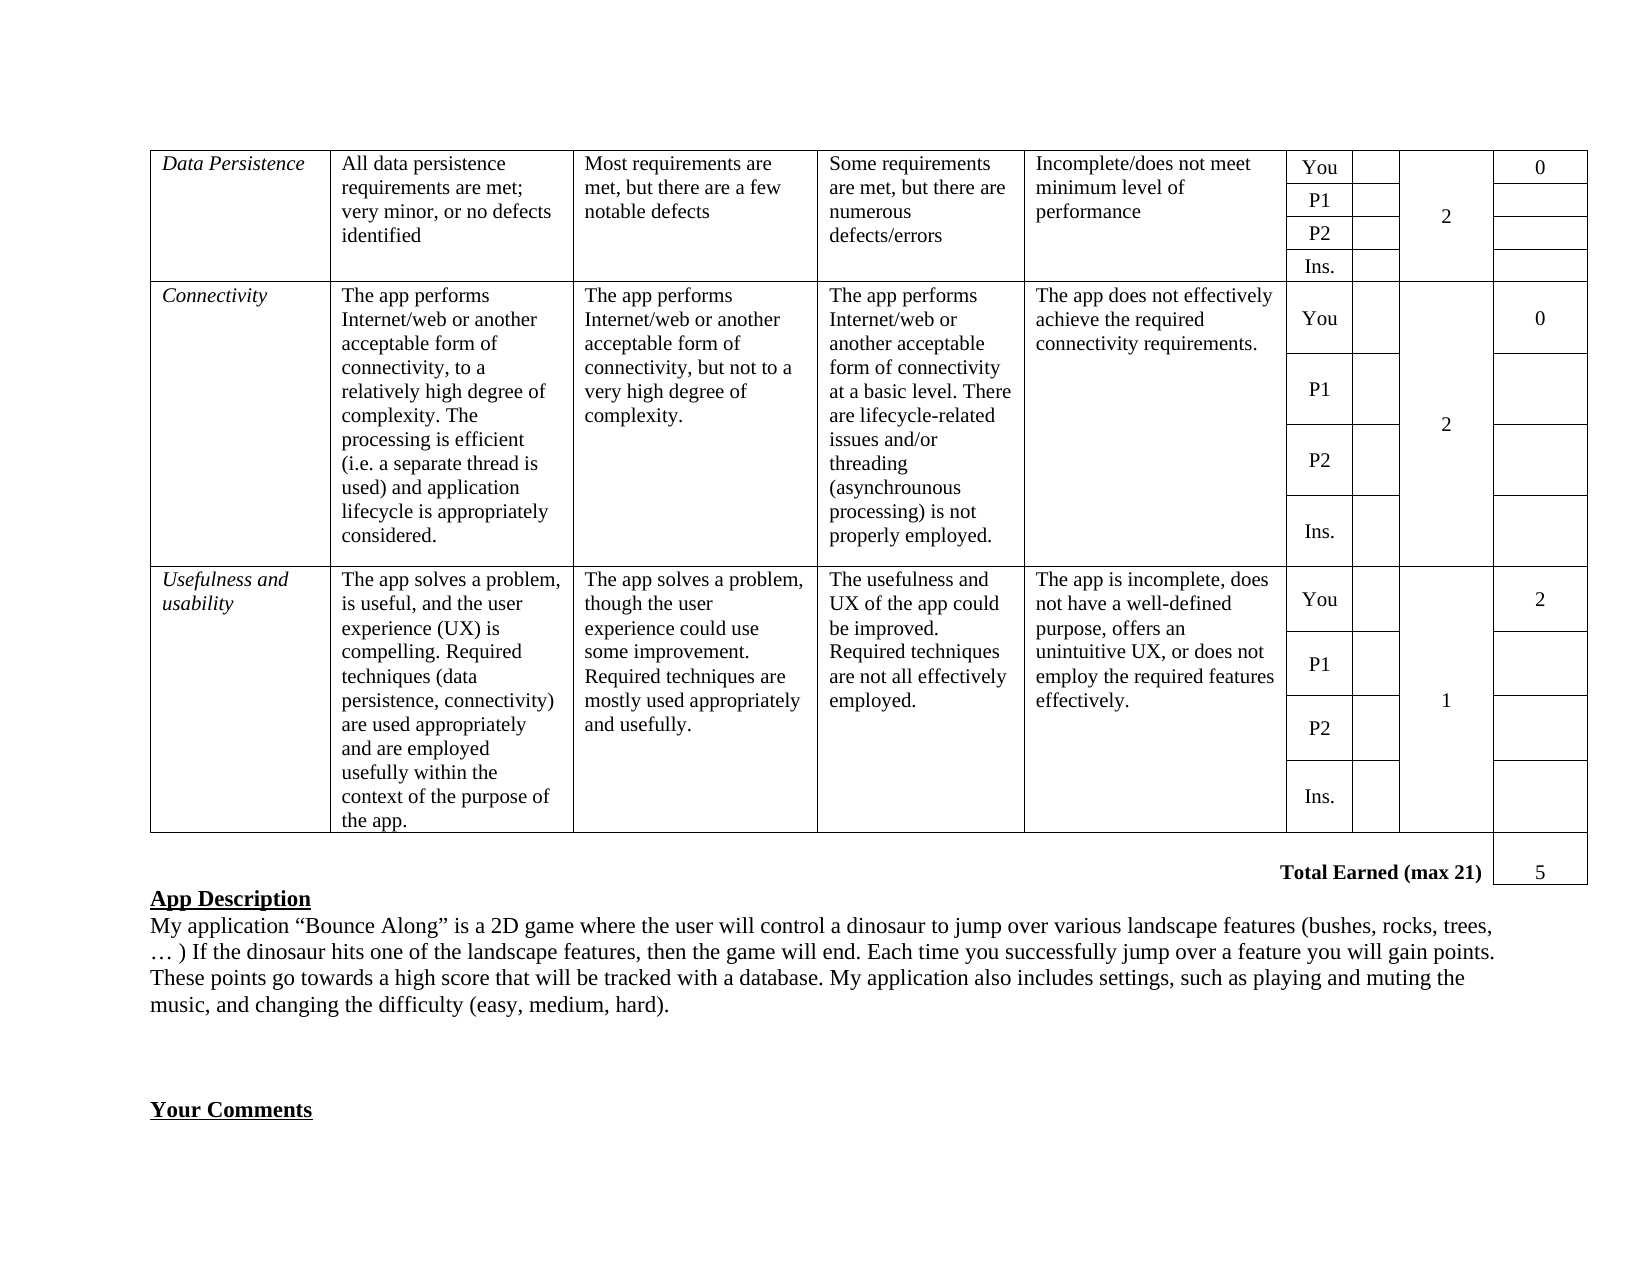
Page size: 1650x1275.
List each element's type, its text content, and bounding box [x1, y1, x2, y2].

table_cell [1494, 425, 1587, 495]
table_cell [1353, 184, 1399, 216]
table_cell [1353, 151, 1399, 183]
table_cell [1353, 354, 1399, 424]
table_cell [1494, 354, 1587, 424]
table_cell You [1287, 567, 1352, 631]
table_cell [1353, 761, 1399, 832]
table_cell 2 [1400, 151, 1493, 281]
table_cell Ins. [1287, 496, 1352, 566]
table_cell Connectivity [151, 282, 330, 566]
table_cell 1 [1400, 567, 1493, 832]
table_cell [1494, 217, 1587, 249]
table_cell P1 [1287, 354, 1352, 424]
table_cell Usefulness and usability [151, 567, 330, 832]
table_cell You [1287, 282, 1352, 353]
table_cell [1353, 250, 1399, 281]
table_cell The app performs Internet/web or another acceptable form of connectivity, but not to a very high degree of complexity. [574, 282, 817, 566]
table_cell Data Persistence [151, 151, 330, 281]
table_cell 0 [1494, 151, 1587, 183]
table_cell [1353, 282, 1399, 353]
table_cell The app solves a problem, though the user experience could use some improvement. Required techniques are mostly used appropriately and usefully. [574, 567, 817, 832]
table_cell P2 [1287, 217, 1352, 249]
table_cell Ins. [1287, 761, 1352, 832]
table_cell Incomplete/does not meet minimum level of performance [1025, 151, 1286, 281]
table_cell [1494, 761, 1587, 832]
table_cell Ins. [1287, 250, 1352, 281]
text My application “Bounce Along” is a 2D game where the user will control a dinosaur to jump over various landscape features (bushes, rocks, trees, … ) If the dinosaur hits one of the landscape features, then the game will end. Each time you successfully jump over a feature you will gain points. These points go towards a high score that will be tracked with a database. My application also includes settings, such as playing and muting the music, and changing the difficulty (easy, medium, hard). [150, 912, 1500, 1017]
table_cell The app solves a problem, is useful, and the user experience (UX) is compelling. Required techniques (data persistence, connectivity) are used appropriately and are employed usefully within the context of the purpose of the app. [331, 567, 573, 832]
table_cell [1494, 250, 1587, 281]
table_cell [1353, 425, 1399, 495]
table_cell P2 [1287, 425, 1352, 495]
table_cell [1494, 496, 1587, 566]
table_cell You [1287, 151, 1352, 183]
table_cell All data persistence requirements are met; very minor, or no defects identified [331, 151, 573, 281]
table_cell The app is incomplete, does not have a well-defined purpose, offers an unintuitive UX, or does not employ the required features effectively. [1025, 567, 1286, 832]
table_cell The usefulness and UX of the app could be improved. Required techniques are not all effectively employed. [818, 567, 1024, 832]
table_cell Some requirements are met, but there are numerous defects/errors [818, 151, 1024, 281]
table_cell The app does not effectively achieve the required connectivity requirements. [1025, 282, 1286, 566]
table_cell P1 [1287, 184, 1352, 216]
table_cell [1494, 184, 1587, 216]
text App Description [150, 885, 1500, 912]
table_cell The app performs Internet/web or another acceptable form of connectivity, to a relatively high degree of complexity. The processing is efficient (i.e. a separate thread is used) and application lifecycle is appropriately considered. [331, 282, 573, 566]
table_cell [1353, 496, 1399, 566]
table_cell [1353, 217, 1399, 249]
table_cell [1353, 696, 1399, 760]
table_cell 5 [1494, 833, 1587, 884]
table_cell [1494, 696, 1587, 760]
table_cell [1494, 632, 1587, 695]
table_cell 0 [1494, 282, 1587, 353]
table_cell The app performs Internet/web or another acceptable form of connectivity at a basic level. There are lifecycle-related issues and/or threading (asynchrounous processing) is not properly employed. [818, 282, 1024, 566]
table_cell [1353, 567, 1399, 631]
table_cell P2 [1287, 696, 1352, 760]
table_cell 2 [1494, 567, 1587, 631]
table_cell Total Earned (max 21) [151, 833, 1493, 884]
text Your Comments [150, 1096, 1500, 1123]
table_cell P1 [1287, 632, 1352, 695]
table_cell 2 [1400, 282, 1493, 566]
table_cell Most requirements are met, but there are a few notable defects [574, 151, 817, 281]
table_cell [1353, 632, 1399, 695]
